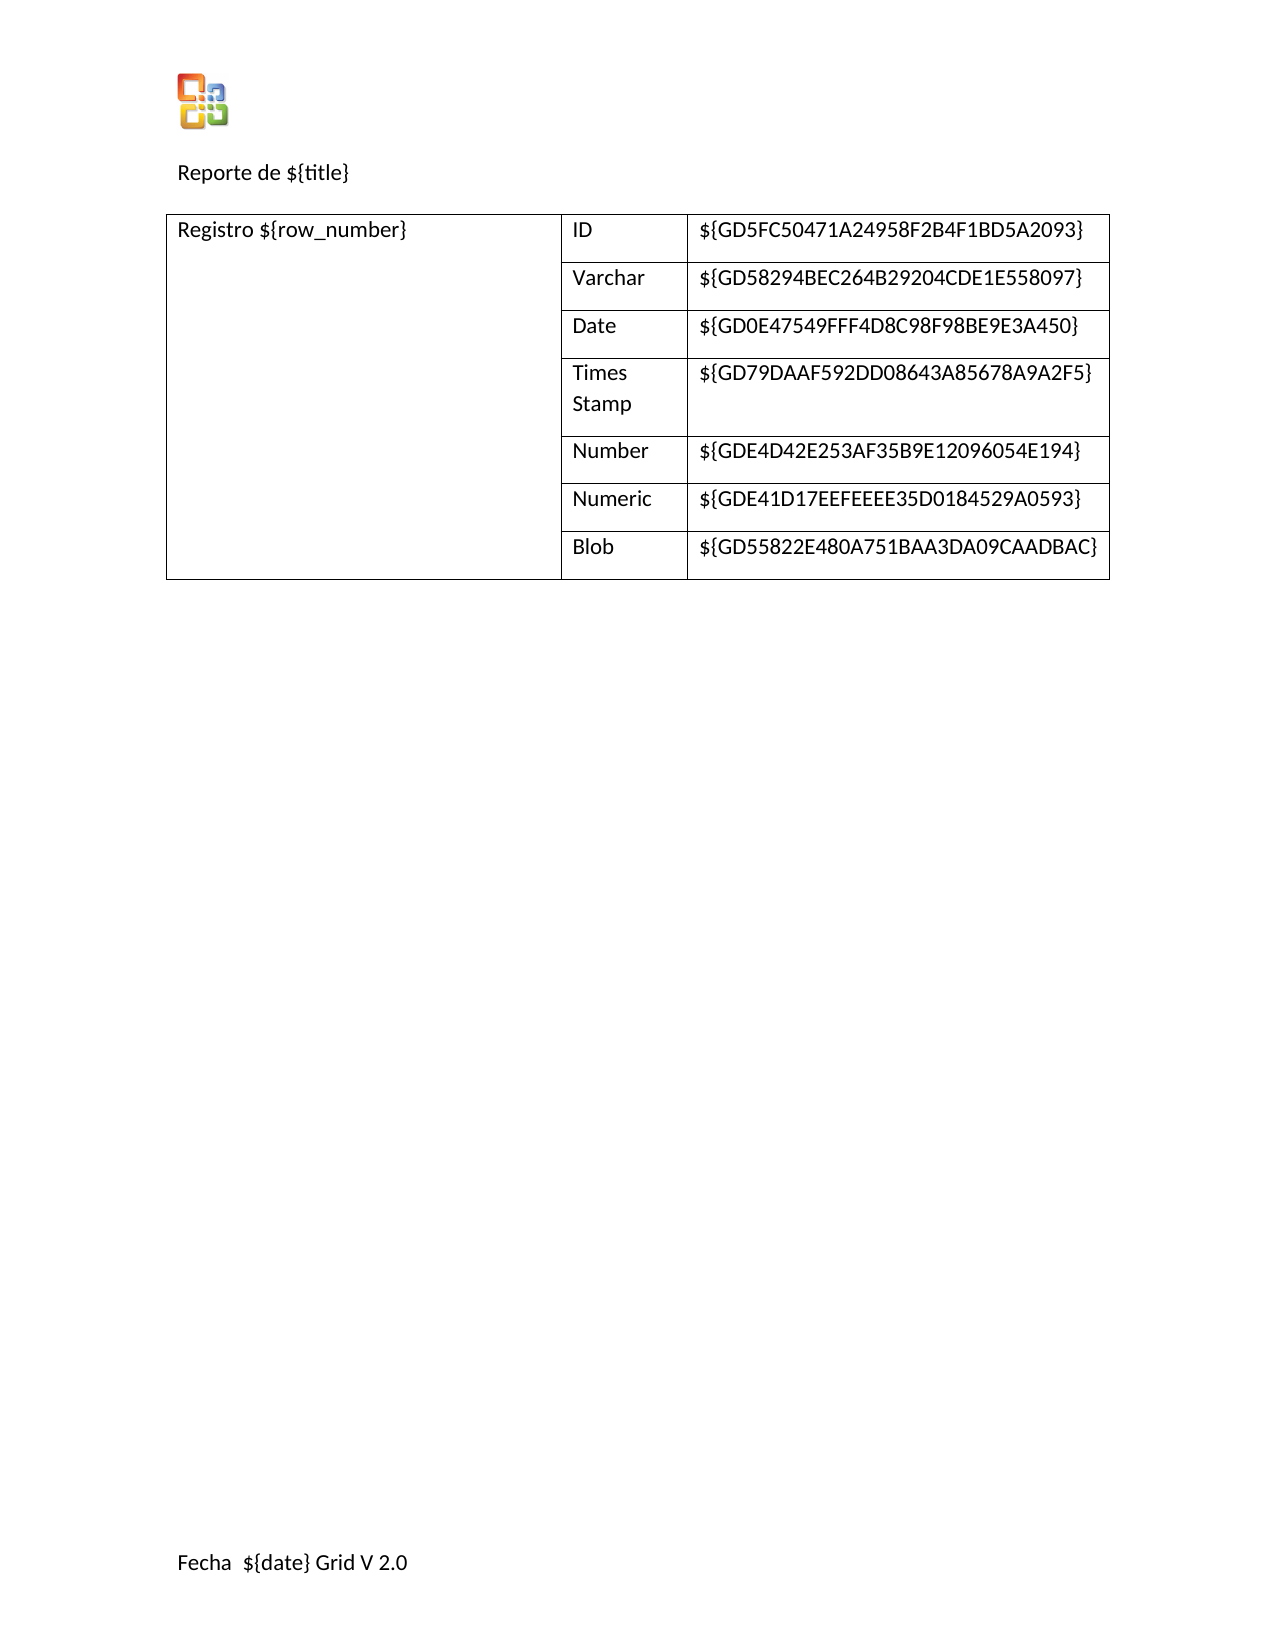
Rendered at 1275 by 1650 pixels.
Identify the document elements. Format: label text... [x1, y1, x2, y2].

table_cell ${GD79DAAF592DD08643A85678A9A2F5} [688, 359, 1109, 436]
table_cell ${GD0E47549FFF4D8C98F98BE9E3A450} [688, 311, 1109, 357]
table_cell Times Stamp [562, 359, 687, 436]
table_header ID [562, 215, 687, 262]
table_cell Blob [562, 532, 687, 579]
table_cell Number [562, 437, 687, 483]
table_cell ${GDE41D17EEFEEEE35D0184529A0593} [688, 484, 1109, 531]
table_header ${GD5FC50471A24958F2B4F1BD5A2093} [688, 215, 1109, 262]
table_cell ${GDE4D42E253AF35B9E12096054E194} [688, 437, 1109, 483]
picture [177, 73, 229, 130]
table_header Registro ${row_number} [167, 215, 561, 579]
table_cell ${GD58294BEC264B29204CDE1E558097} [688, 263, 1109, 310]
table_cell ${GD55822E480A751BAA3DA09CAADBAC} [688, 532, 1109, 579]
table_cell Date [562, 311, 687, 357]
table_cell Varchar [562, 263, 687, 310]
table_cell Numeric [562, 484, 687, 531]
